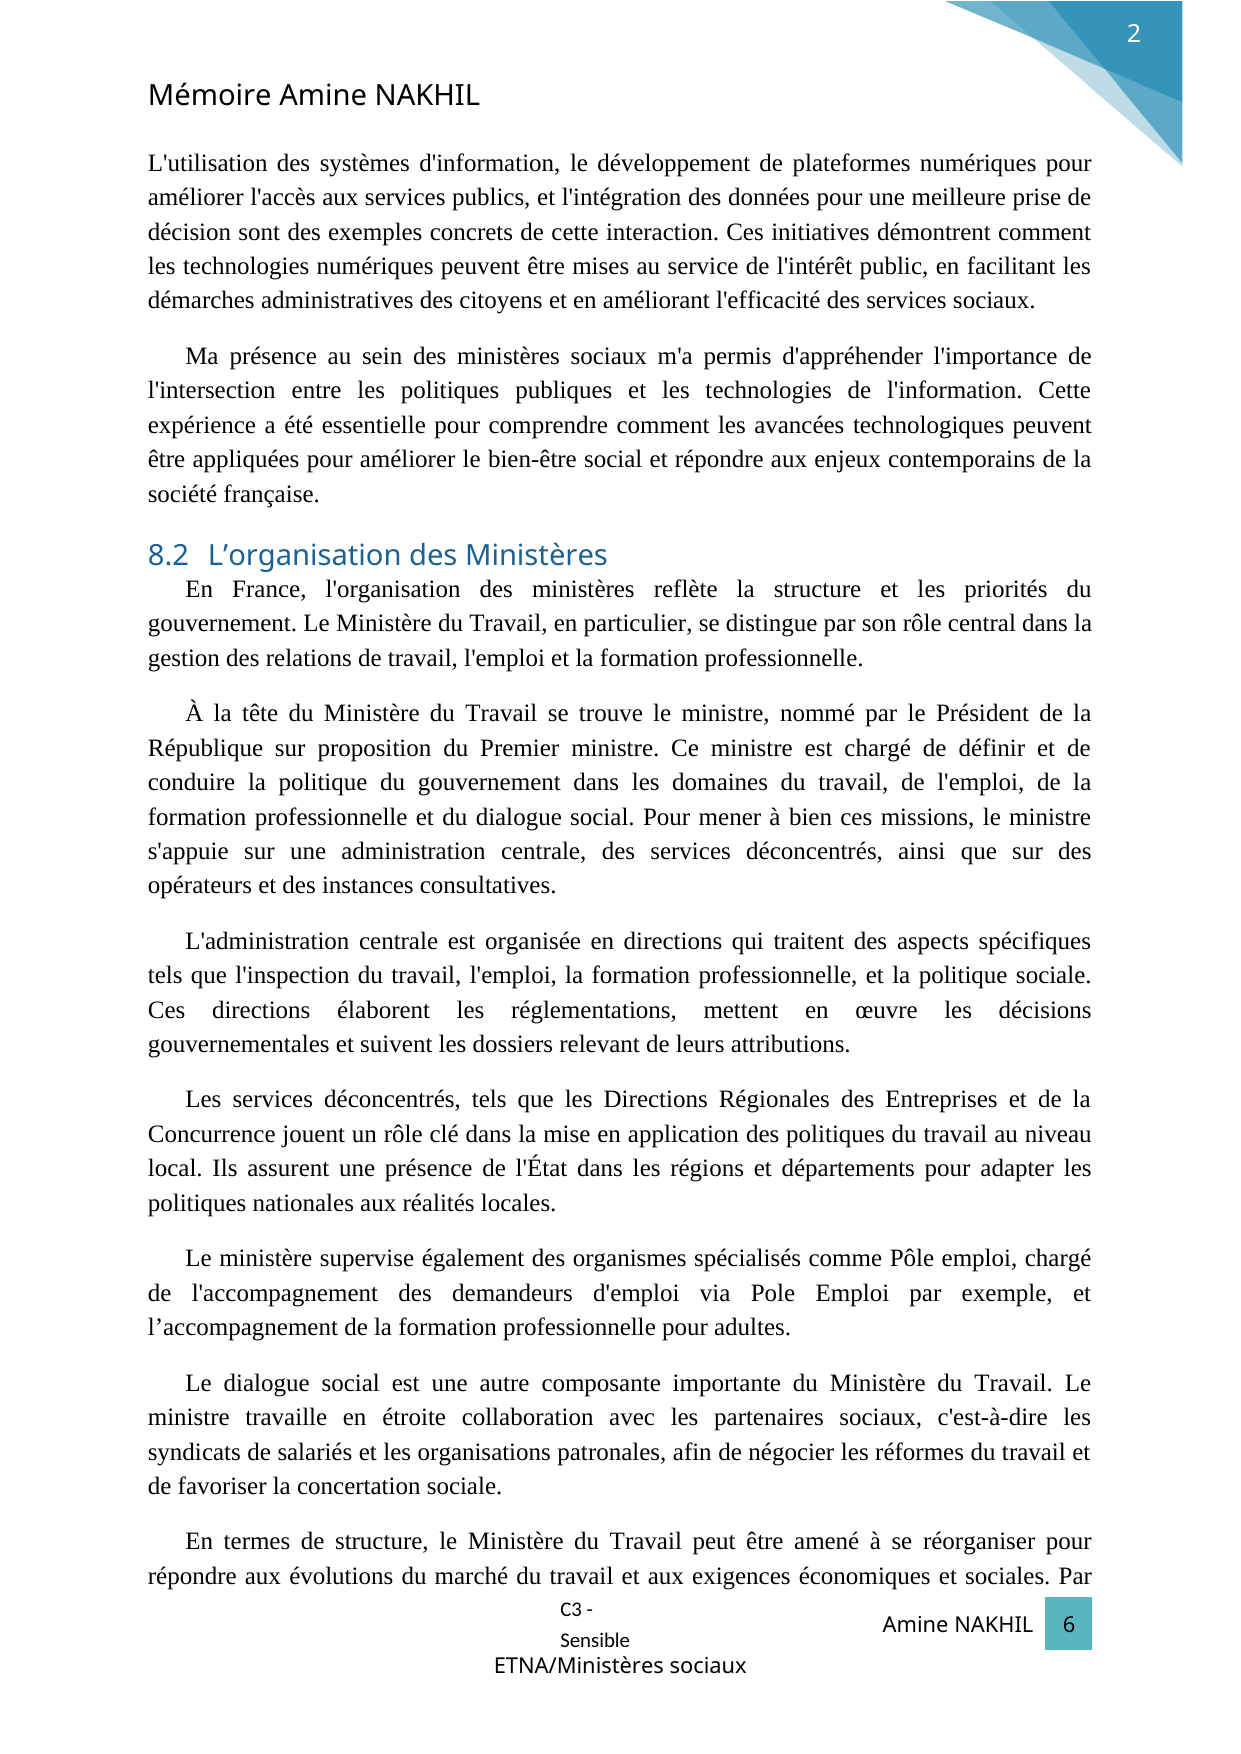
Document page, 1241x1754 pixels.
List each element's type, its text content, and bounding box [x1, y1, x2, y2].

subtitle L’organisation des Ministères [148, 534, 1092, 574]
text Les services déconcentrés, tels que les Directions Régionales des Entreprises et de la Concurrence jouent un rôle clé dans la mise en application des politiques du travail au niveau local. Ils assurent une présence de l'État dans les régions et départements pour adapter les politiques nationales aux réalités locales. [148, 1084, 1092, 1217]
text Le dialogue social est une autre composante importante du Ministère du Travail. Le ministre travaille en étroite collaboration avec les partenaires sociaux, c'est-à-dire les syndicats de salariés et les organisations patronales, afin de négocier les réformes du travail et de favoriser la concertation sociale. [148, 1368, 1092, 1500]
text L'administration centrale est organisée en directions qui traitent des aspects spécifiques tels que l'inspection du travail, l'emploi, la formation professionnelle, et la politique sociale. Ces directions élaborent les réglementations, mettent en œuvre les décisions gouvernementales et suivent les dossiers relevant de leurs attributions. [148, 926, 1092, 1058]
text Le ministère supervise également des organismes spécialisés comme Pôle emploi, chargé de l'accompagnement des demandeurs d'emploi via Pole Emploi par exemple, et l’accompagnement de la formation professionnelle pour adultes. [148, 1243, 1092, 1341]
text En France, l'organisation des ministères reflète la structure et les priorités du gouvernement. Le Ministère du Travail, en particulier, se distingue par son rôle central dans la gestion des relations de travail, l'emploi et la formation professionnelle. [148, 574, 1092, 672]
text À la tête du Ministère du Travail se trouve le ministre, nommé par le Président de la République sur proposition du Premier ministre. Ce ministre est chargé de définir et de conduire la politique du gouvernement dans les domaines du travail, de l'emploi, de la formation professionnelle et du dialogue social. Pour mener à bien ces missions, le ministre s'appuie sur une administration centrale, des services déconcentrés, ainsi que sur des opérateurs et des instances consultatives. [148, 698, 1092, 899]
picture [944, 1, 1183, 167]
